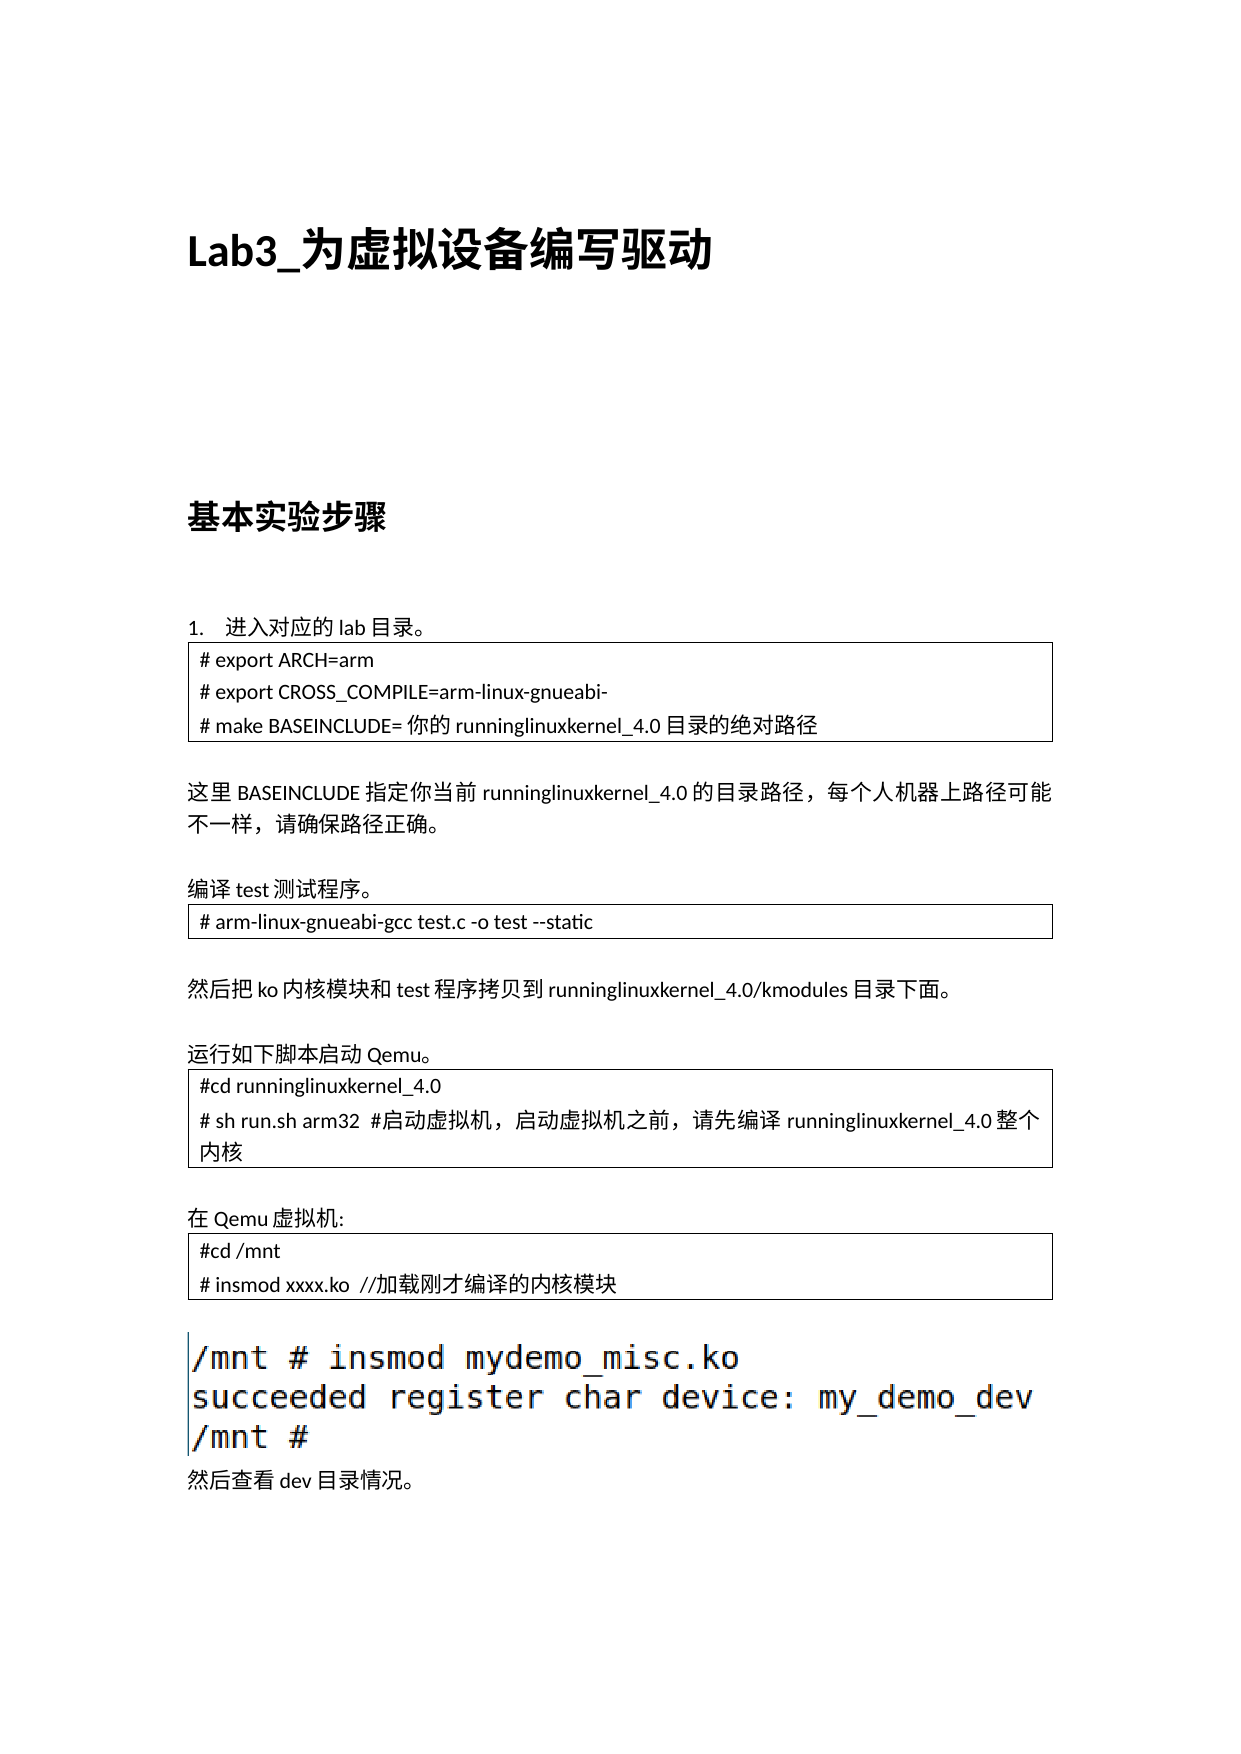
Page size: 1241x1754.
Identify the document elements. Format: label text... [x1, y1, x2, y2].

subtitle 基本实验步骤 [187, 482, 1053, 547]
subtitle Lab3_为虚拟设备编写驱动 [187, 197, 1053, 295]
text 在Qemu虚拟机: [187, 1201, 1053, 1233]
text 编译test测试程序。 [187, 872, 1053, 904]
table_header #cd runninglinuxkernel_4.0 # sh run.sh arm32 #启动虚拟机，启动虚拟机之前，请先编译runninglinuxkernel_4.0整个内核 [189, 1070, 1052, 1167]
picture [187, 1332, 1053, 1456]
table_header # export ARCH=arm # export CROSS_COMPILE=arm-linux-gnueabi- # make BASEINCLUDE= 你的runninglinuxkernel_4.0目录的绝对路径 [189, 643, 1052, 741]
list 进入对应的lab目录。 [187, 609, 1053, 642]
table_header # arm-linux-gnueabi-gcc test.c -o test --static [189, 905, 1052, 938]
text 这里BASEINCLUDE指定你当前runninglinuxkernel_4.0的目录路径，每个人机器上路径可能不一样，请确保路径正确。 [187, 774, 1053, 839]
text 运行如下脚本启动Qemu。 [187, 1036, 1053, 1069]
text 然后把ko内核模块和test程序拷贝到runninglinuxkernel_4.0/kmodules目录下面。 [187, 971, 1053, 1004]
text 然后查看dev目录情况。 [187, 1463, 1053, 1495]
table_header #cd /mnt # insmod xxxx.ko //加载刚才编译的内核模块 [189, 1234, 1052, 1299]
